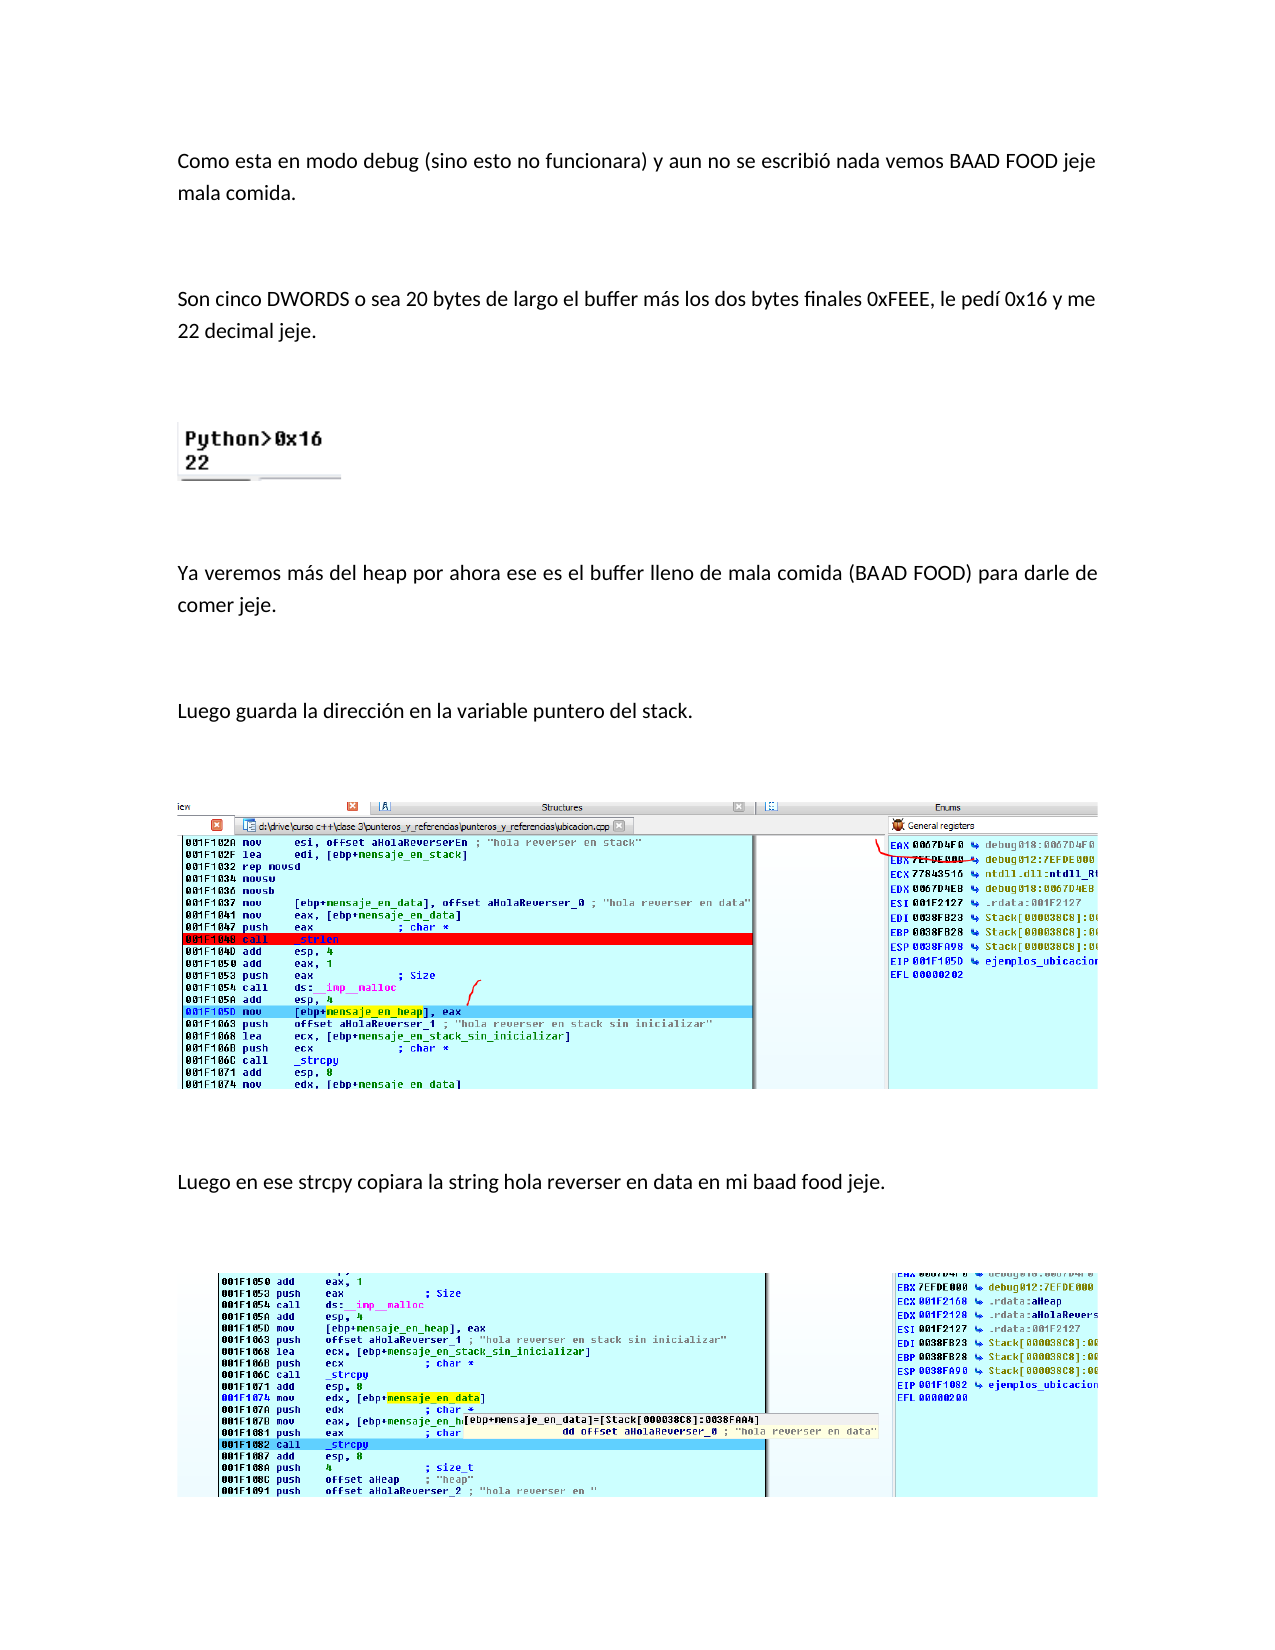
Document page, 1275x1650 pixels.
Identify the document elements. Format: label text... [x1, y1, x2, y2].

text Son cinco DWORDS o sea 20 bytes de largo el buffer más los dos bytes finales 0xFEEE, le pedí 0x16 y me 22 decimal jeje. [177, 285, 1098, 344]
text Ya veremos más del heap por ahora ese es el buffer lleno de mala comida (BAAD FOOD) para darle de comer jeje. [177, 559, 1098, 618]
text Luego guarda la dirección en la variable puntero del stack. [177, 697, 1098, 724]
picture [177, 422, 342, 481]
text Como esta en modo debug (sino esto no funcionara) y aun no se escribió nada vemos BAAD FOOD jeje mala comida. [177, 148, 1098, 206]
text Luego en ese strcpy copiara la string hola reverser en data en mi baad food jeje. [177, 1168, 1098, 1195]
picture [177, 802, 1098, 1089]
picture [177, 1273, 1098, 1497]
